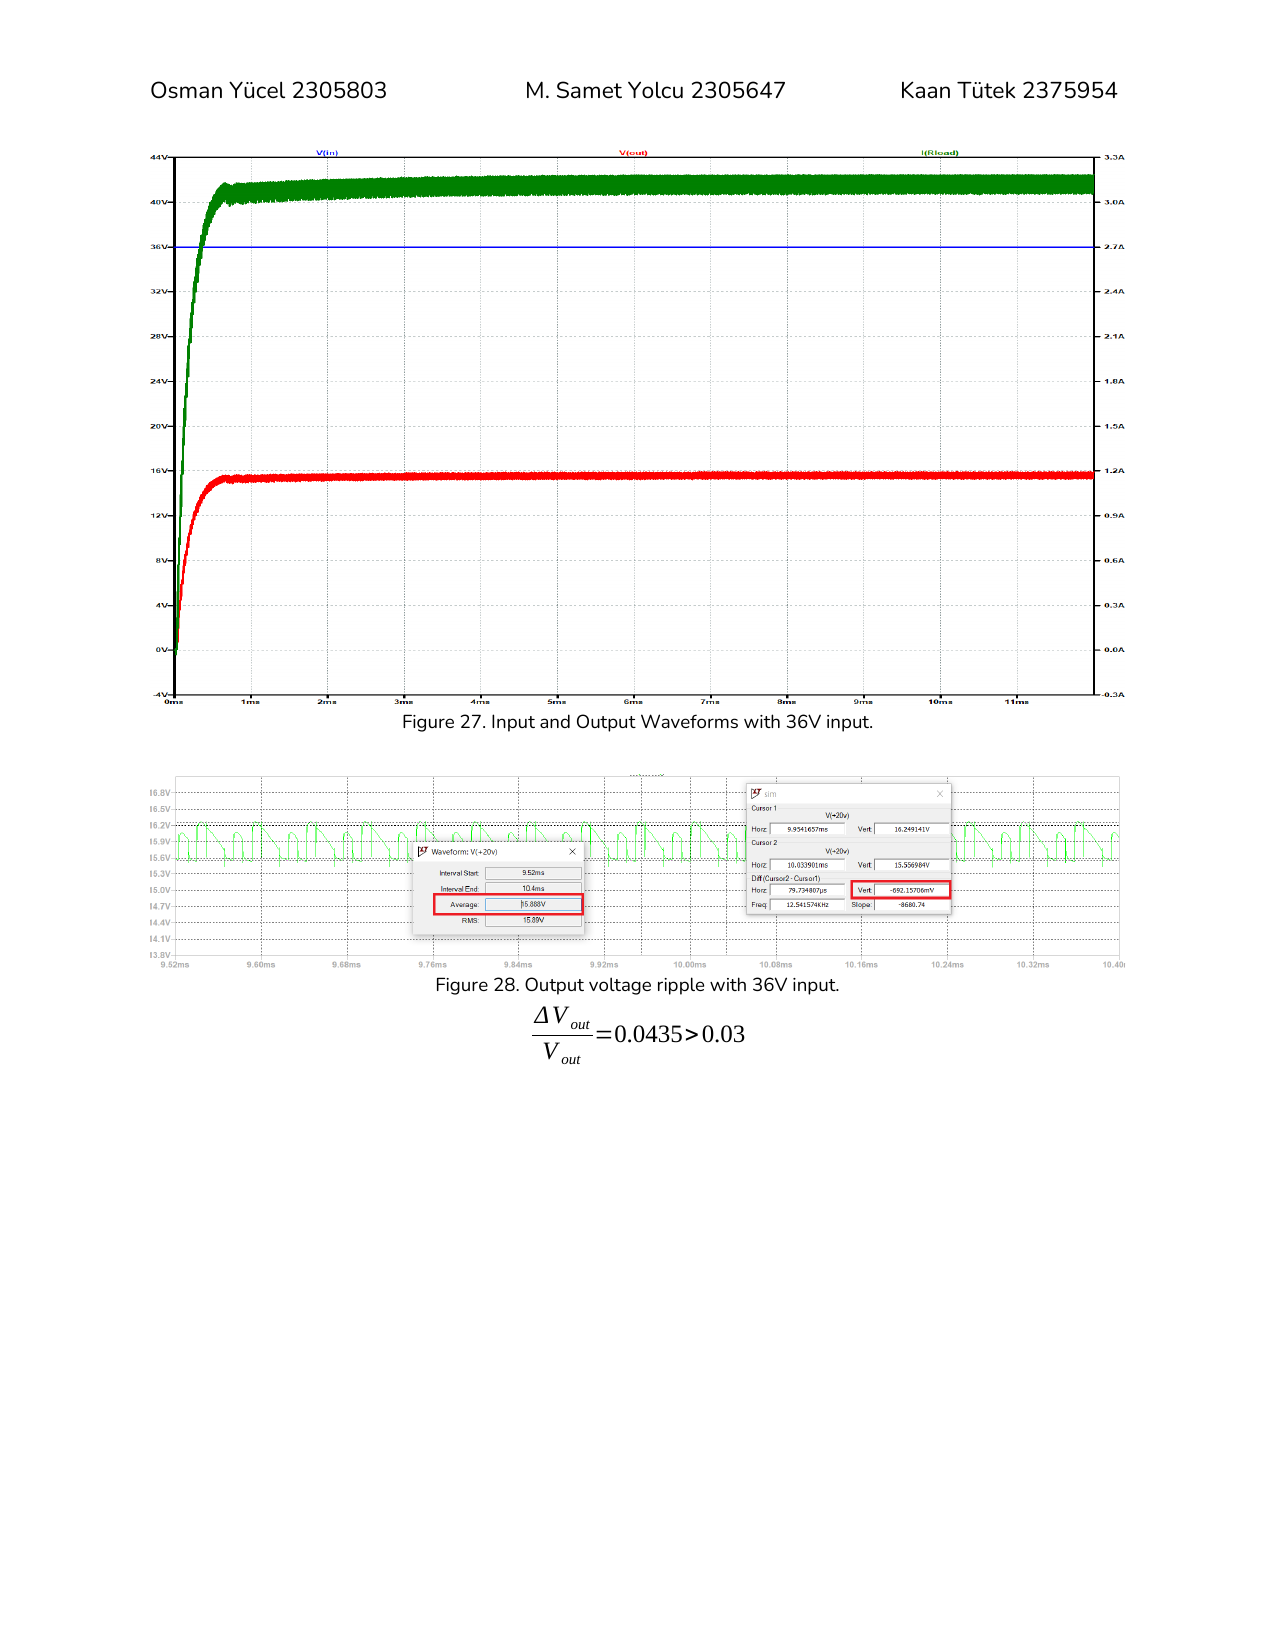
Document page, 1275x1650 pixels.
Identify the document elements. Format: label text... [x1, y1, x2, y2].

picture [150, 150, 1125, 706]
text Figure 27. Input and Output Waveforms with 36V input. [150, 709, 1125, 735]
picture [150, 774, 1125, 969]
text Figure 28. Output voltage ripple with 36V input. [150, 972, 1125, 998]
